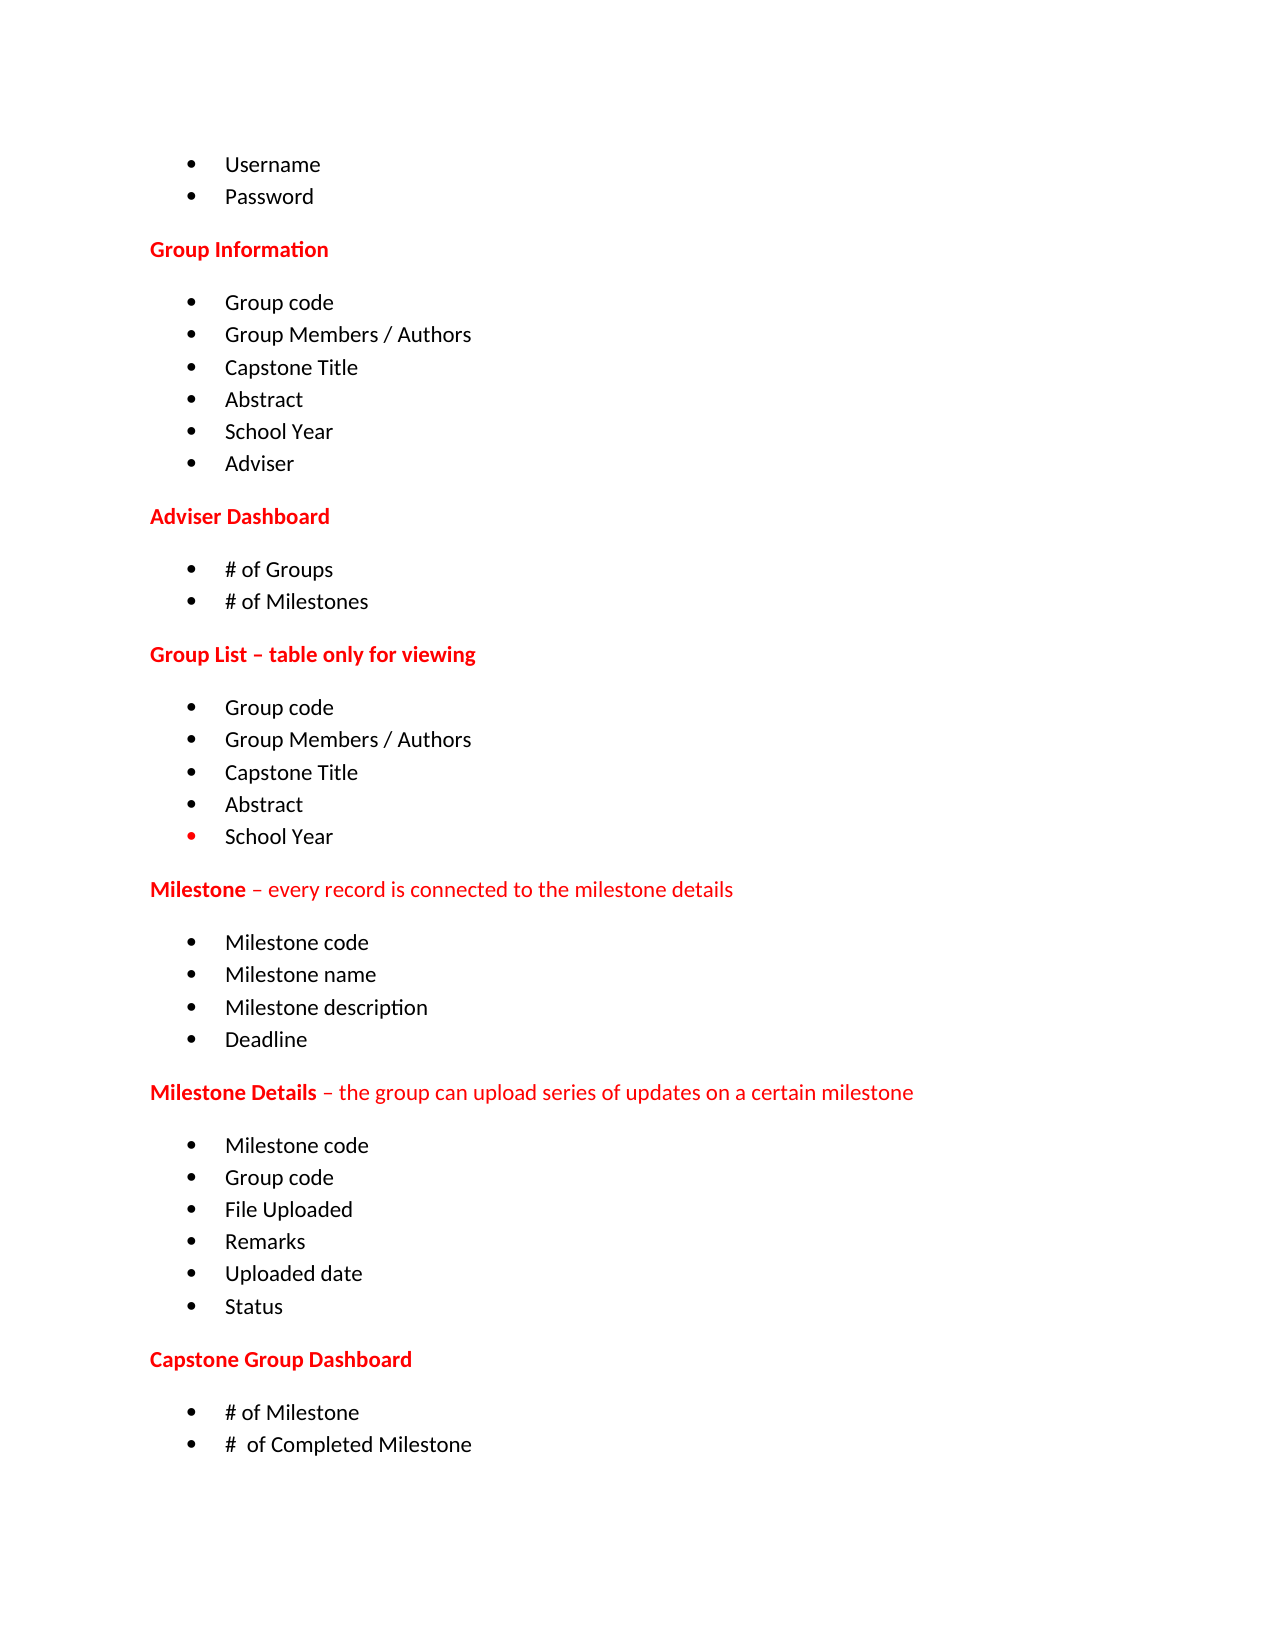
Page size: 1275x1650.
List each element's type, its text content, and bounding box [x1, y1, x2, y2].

list Remarks [187, 1227, 1125, 1255]
list Group code [187, 1163, 1125, 1191]
list Group Members / Authors [187, 726, 1125, 754]
list Abstract [187, 385, 1125, 413]
list Milestone name [187, 960, 1125, 988]
list # of Groups [187, 555, 1125, 583]
text Group Information [150, 235, 1125, 263]
list Adviser [187, 449, 1125, 477]
list # of Milestone [187, 1398, 1125, 1426]
list File Uploaded [187, 1195, 1125, 1223]
list Milestone code [187, 928, 1125, 956]
list Password [187, 182, 1125, 210]
text Milestone – every record is connected to the milestone details [150, 875, 1125, 903]
list Abstract [187, 790, 1125, 818]
list Capstone Title [187, 353, 1125, 381]
list Group code [187, 288, 1125, 316]
list # of Milestones [187, 587, 1125, 615]
list Group code [187, 693, 1125, 721]
list # of Completed Milestone [187, 1430, 1125, 1458]
list Username [187, 150, 1125, 178]
list School Year [187, 822, 1125, 850]
list Milestone description [187, 993, 1125, 1021]
text Milestone Details – the group can upload series of updates on a certain milestone [150, 1078, 1125, 1106]
text Adviser Dashboard [150, 502, 1125, 530]
list School Year [187, 417, 1125, 445]
list Milestone code [187, 1131, 1125, 1159]
text Capstone Group Dashboard [150, 1345, 1125, 1373]
list Status [187, 1292, 1125, 1320]
text Group List – table only for viewing [150, 640, 1125, 668]
list Uploaded date [187, 1259, 1125, 1288]
list Deadline [187, 1025, 1125, 1053]
list Group Members / Authors [187, 320, 1125, 348]
list Capstone Title [187, 758, 1125, 786]
